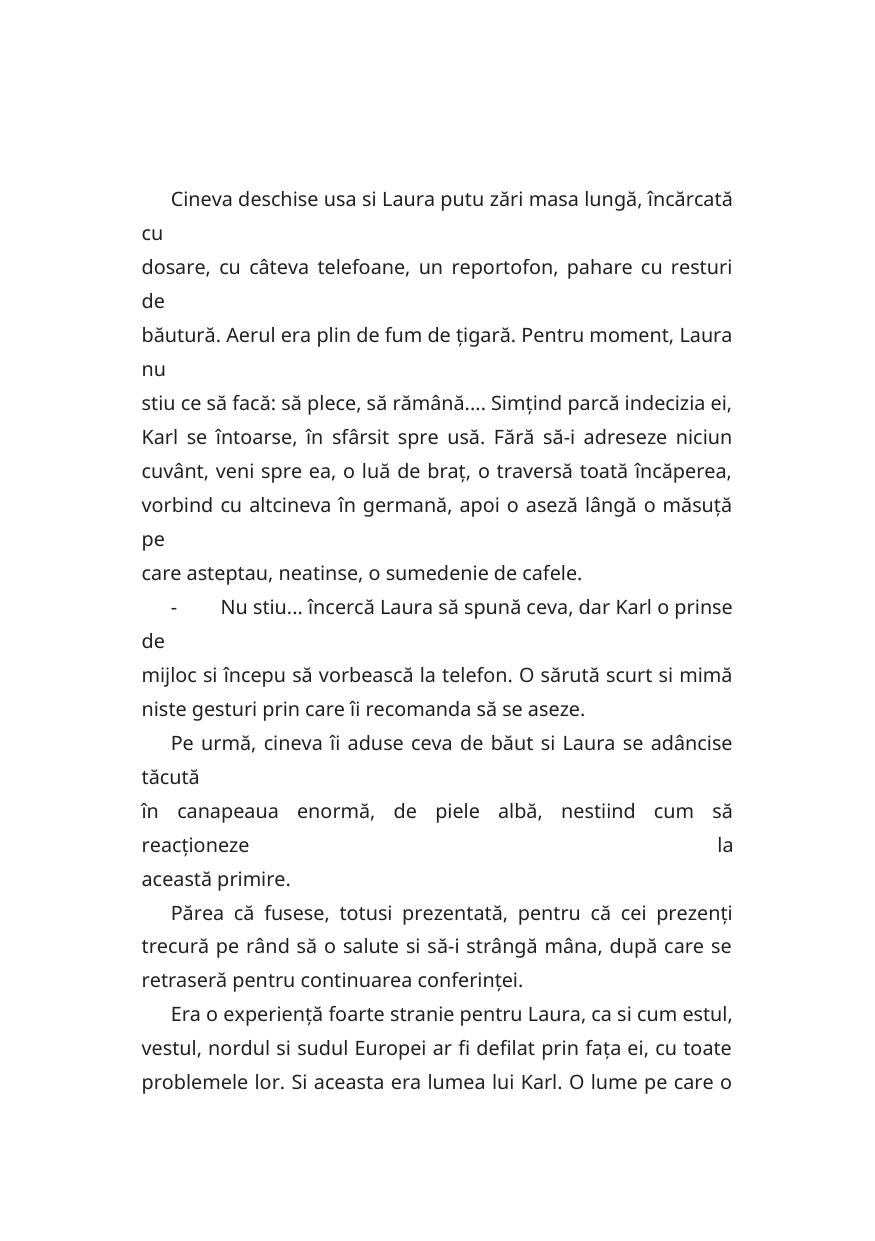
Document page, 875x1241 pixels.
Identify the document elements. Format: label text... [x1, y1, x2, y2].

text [141, 995, 733, 1097]
text Cineva deschise usa si Laura putu zări masa lungă, încărcată cu dosare, cu câteva telefoane, un reportofon, pahare cu resturi de băutură. Aerul era plin de fum de ţigară. Pentru moment, Laura nu stiu ce să facă: să plece, să rămână.... Simţind parcă indecizia ei, Karl se întoarse, în sfârsit spre usă. Fără să-i adreseze niciun cuvânt, veni spre ea, o luă de braţ, o traversă toată încăperea, vorbind cu altcineva în germană, apoi o aseză lângă o măsuţă pe care asteptau, neatinse, o sumedenie de cafele. [141, 180, 733, 587]
text Părea că fusese, totusi prezentată, pentru că cei prezenţi trecură pe rând să o salute si să-i strângă mâna, după care se retraseră pentru continuarea conferinţei. [141, 893, 733, 995]
list Nu stiu... încercă Laura să spună ceva, dar Karl o prinse de mijloc si începu să vorbească la telefon. O sărută scurt si mimă niste gesturi prin care îi recomanda să se aseze. [141, 587, 733, 723]
text Pe urmă, cineva îi aduse ceva de băut si Laura se adâncise tăcută în canapeaua enormă, de piele albă, nestiind cum să reacţioneze la această primire. [141, 723, 733, 893]
